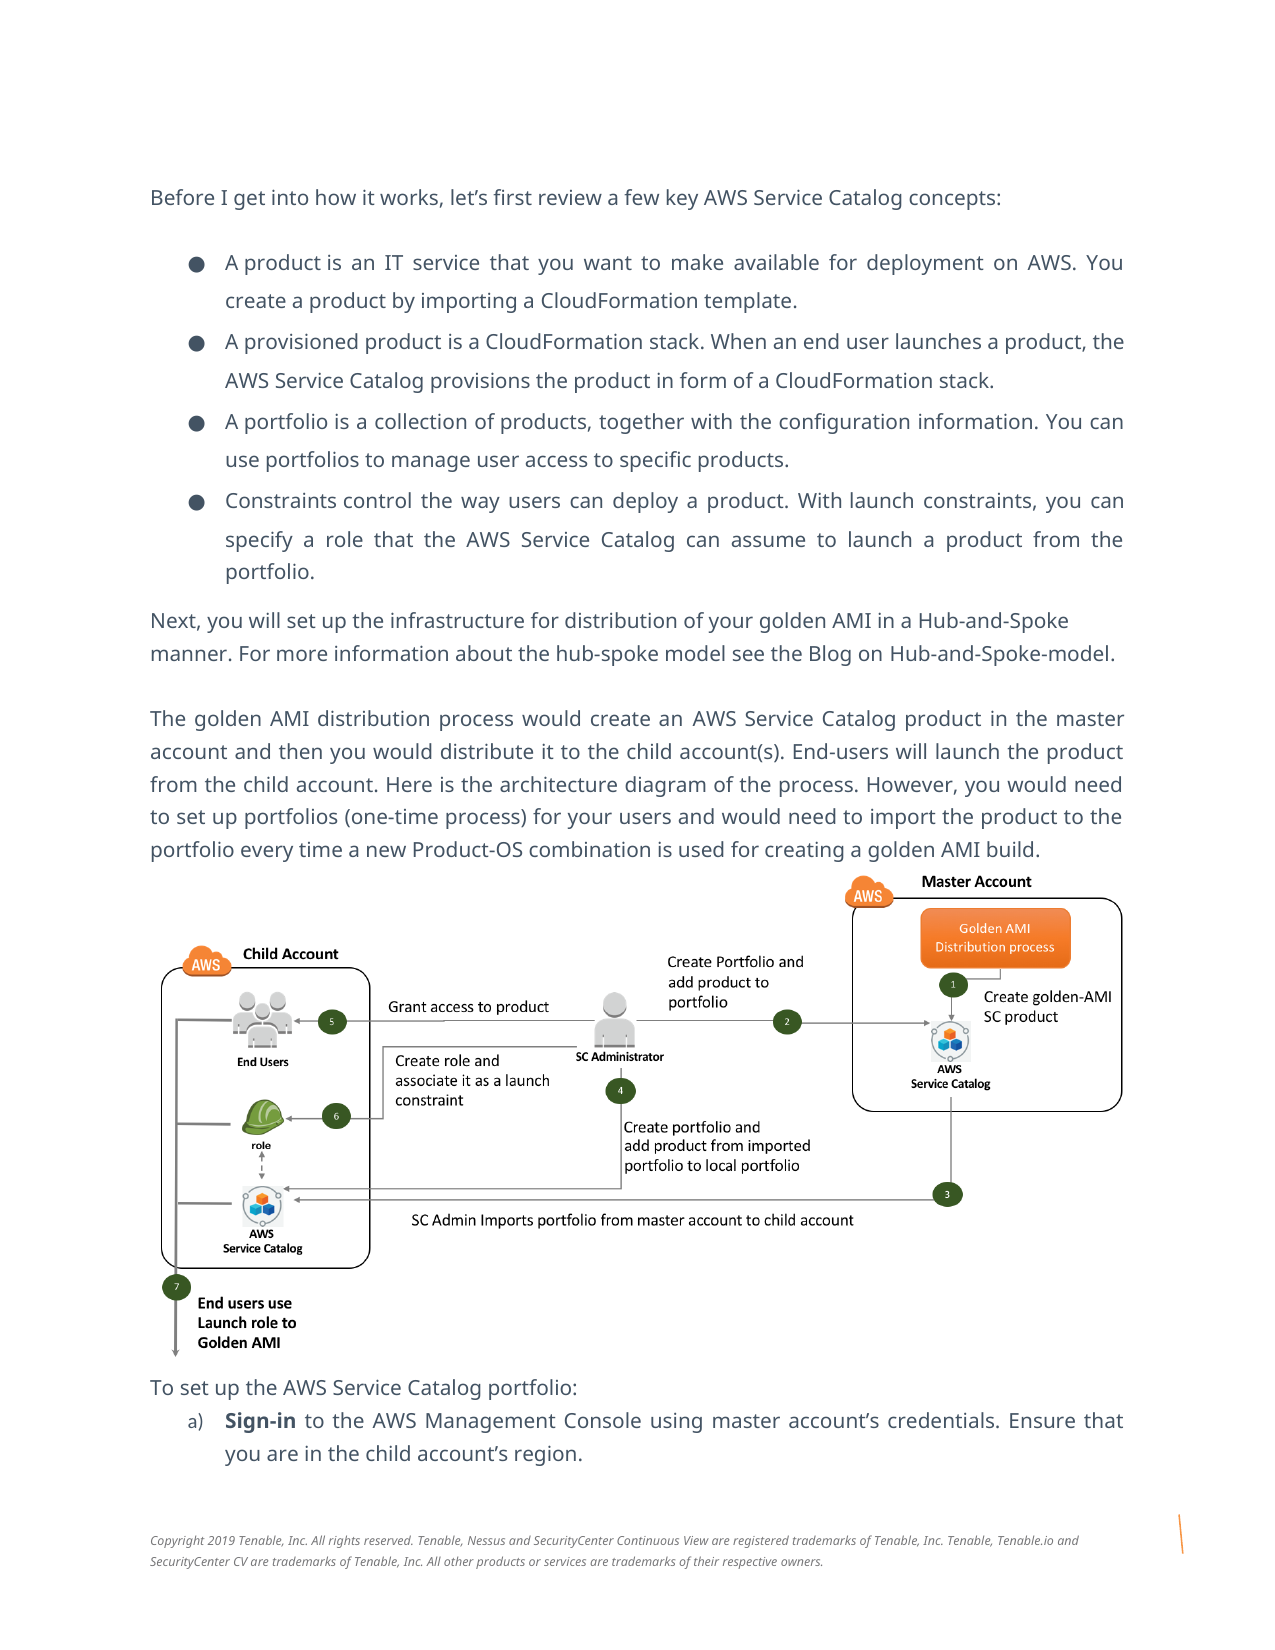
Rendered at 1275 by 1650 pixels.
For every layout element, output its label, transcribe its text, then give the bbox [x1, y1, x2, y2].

list A portfolio is a collection of products, together with the configuration information. You can use portfolios to manage user access to specific products. [187, 398, 1125, 474]
list A provisioned product is a CloudFormation stack. When an end user launches a product, the AWS Service Catalog provisions the product in form of a CloudFormation stack. [187, 319, 1125, 394]
list A product is an IT service that you want to make available for deployment on AWS. You create a product by importing a CloudFormation template. [187, 239, 1125, 315]
text Before I get into how it works, let’s first review a few key AWS Service Catalog concepts: [150, 183, 1125, 211]
text Next, you will set up the infrastructure for distribution of your golden AMI in a Hub-and-Spoke manner. For more information about the hub-spoke model see the Blog on Hub-and-Spoke-model. [150, 607, 1125, 668]
list Sign-in to the AWS Management Console using master account’s credentials. Ensure that you are in the child account’s region. [187, 1406, 1125, 1467]
list Constraints control the way users can deploy a product. With launch constraints, you can specify a role that the AWS Service Catalog can assume to launch a product from the portfolio. [187, 478, 1125, 586]
text The golden AMI distribution process would create an AWS Service Catalog product in the master account and then you would distribute it to the child account(s). End-users will launch the product from the child account. Here is the architecture diagram of the process. However, you would need to set up portfolios (one-time process) for your users and would need to import the product to the portfolio every time a new Product-OS combination is used for creating a golden AMI build. [150, 704, 1125, 863]
text To set up the AWS Service Catalog portfolio: [150, 1373, 1125, 1402]
picture [150, 867, 1125, 1370]
